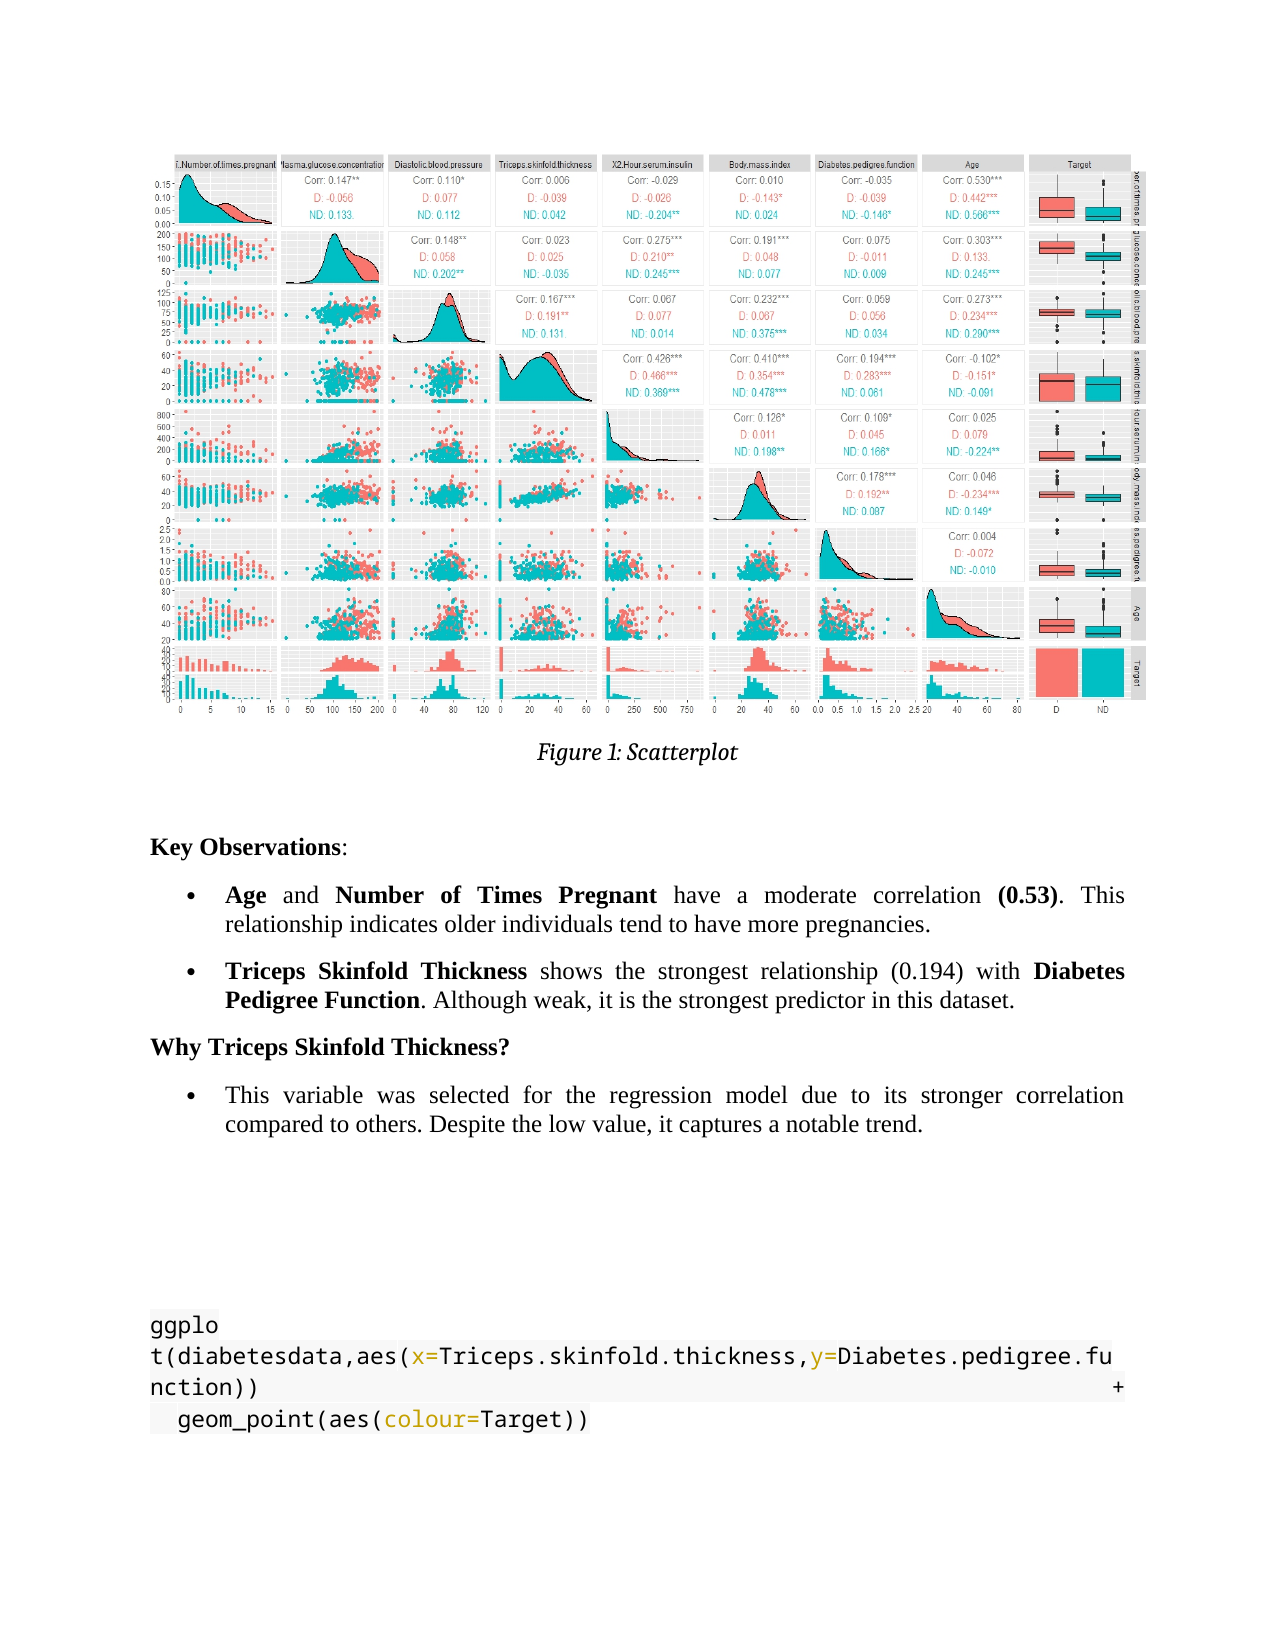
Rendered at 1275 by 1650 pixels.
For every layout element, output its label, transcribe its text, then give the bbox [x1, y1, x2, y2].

text Figure 1: Scatterplot [150, 737, 1125, 766]
list Age and Number of Times Pregnant have a moderate correlation (0.53). This relationship indicates older individuals tend to have more pregnancies. [187, 880, 1125, 937]
list This variable was selected for the regression model due to its stronger correlation compared to others. Despite the low value, it captures a notable trend. [187, 1080, 1125, 1137]
text ggplot(diabetesdata,aes(x=Triceps.skinfold.thickness,y=Diabetes.pedigree.function)) + geom_point(aes(colour=Target)) [150, 1251, 1125, 1371]
text ggplot(diabetesdata,aes(x=Triceps.skinfold.thickness,y=Diabetes.pedigree.function)) + geom_point(aes(colour=Target)) [150, 1402, 1125, 1434]
list Triceps Skinfold Thickness shows the strongest relationship (0.194) with Diabetes Pedigree Function. Although weak, it is the strongest predictor in this dataset. [187, 956, 1125, 1014]
text Key Observations: [150, 832, 1125, 861]
text Why Triceps Skinfold Thickness? [150, 1032, 1125, 1061]
picture [150, 150, 1150, 719]
